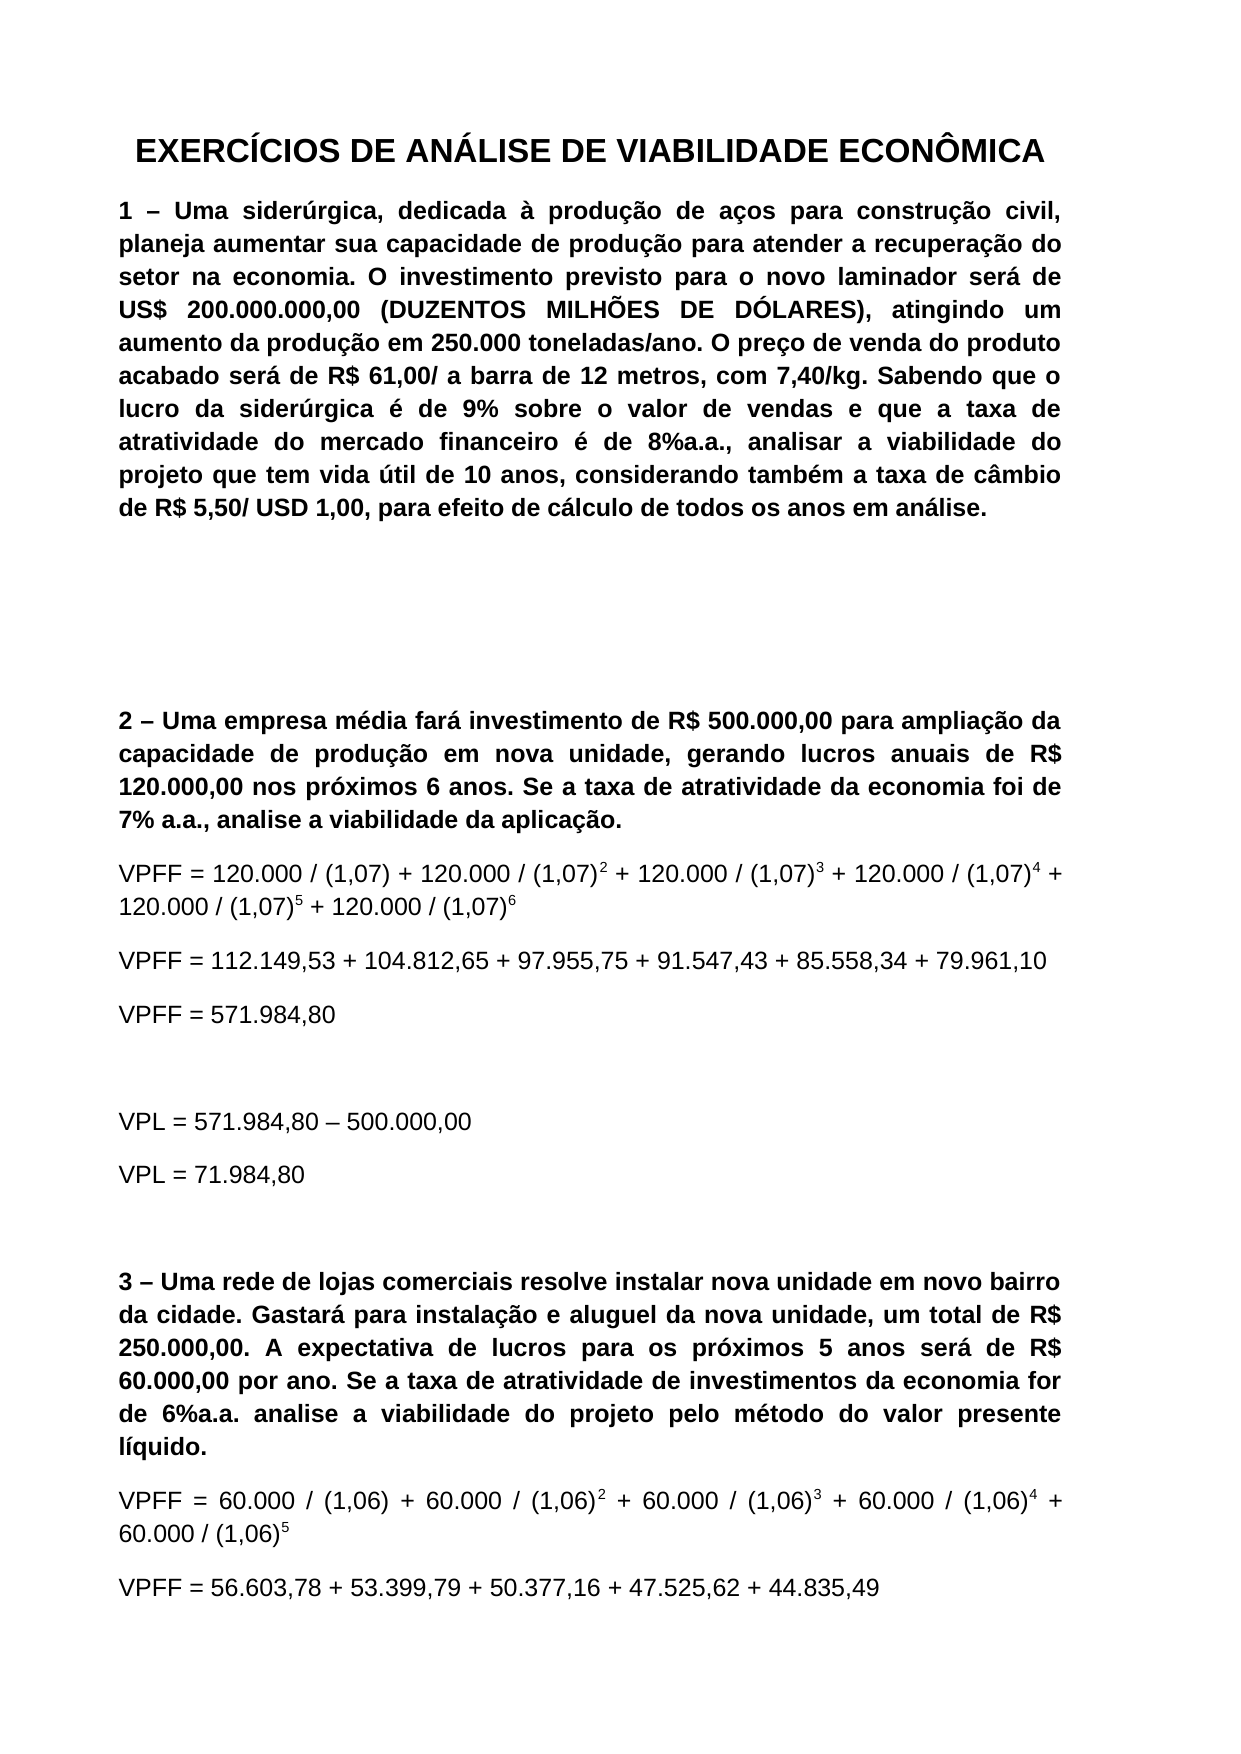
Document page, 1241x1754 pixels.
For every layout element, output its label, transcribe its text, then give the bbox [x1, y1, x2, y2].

text VPFF = 571.984,80 [118, 999, 1063, 1028]
text VPFF = 56.603,78 + 53.399,79 + 50.377,16 + 47.525,62 + 44.835,49 [118, 1573, 1063, 1602]
text VPL = 71.984,80 [118, 1160, 1063, 1189]
text 1 – Uma siderúrgica, dedicada à produção de aços para construção civil, planeja aumentar sua capacidade de produção para atender a recuperação do setor na economia. O investimento previsto para o novo laminador será de US$ 200.000.000,00 (DUZENTOS MILHÕES DE DÓLARES), atingindo um aumento da produção em 250.000 toneladas/ano. O preço de venda do produto acabado será de R$ 61,00/ a barra de 12 metros, com 7,40/kg. Sabendo que o lucro da siderúrgica é de 9% sobre o valor de vendas e que a taxa de atratividade do mercado financeiro é de 8%a.a., analisar a viabilidade do projeto que tem vida útil de 10 anos, considerando também a taxa de câmbio de R$ 5,50/ USD 1,00, para efeito de cálculo de todos os anos em análise. [118, 196, 1063, 522]
text 2 – Uma empresa média fará investimento de R$ 500.000,00 para ampliação da capacidade de produção em nova unidade, gerando lucros anuais de R$ 120.000,00 nos próximos 6 anos. Se a taxa de atratividade da economia foi de 7% a.a., analise a viabilidade da aplicação. [118, 706, 1063, 834]
text VPFF = 112.149,53 + 104.812,65 + 97.955,75 + 91.547,43 + 85.558,34 + 79.961,10 [118, 946, 1063, 974]
text EXERCÍCIOS DE ANÁLISE DE VIABILIDADE ECONÔMICA [118, 131, 1063, 169]
text VPL = 571.984,80 – 500.000,00 [118, 1106, 1063, 1135]
text VPFF = 120.000 / (1,07) + 120.000 / (1,07)2 + 120.000 / (1,07)3 + 120.000 / (1,07)4 + 120.000 / (1,07)5 + 120.000 / (1,07)6 [118, 859, 1063, 921]
text VPFF = 60.000 / (1,06) + 60.000 / (1,06)2 + 60.000 / (1,06)3 + 60.000 / (1,06)4 + 60.000 / (1,06)5 [118, 1486, 1063, 1548]
text 3 – Uma rede de lojas comerciais resolve instalar nova unidade em novo bairro da cidade. Gastará para instalação e aluguel da nova unidade, um total de R$ 250.000,00. A expectativa de lucros para os próximos 5 anos será de R$ 60.000,00 por ano. Se a taxa de atratividade de investimentos da economia for de 6%a.a. analise a viabilidade do projeto pelo método do valor presente líquido. [118, 1267, 1063, 1461]
